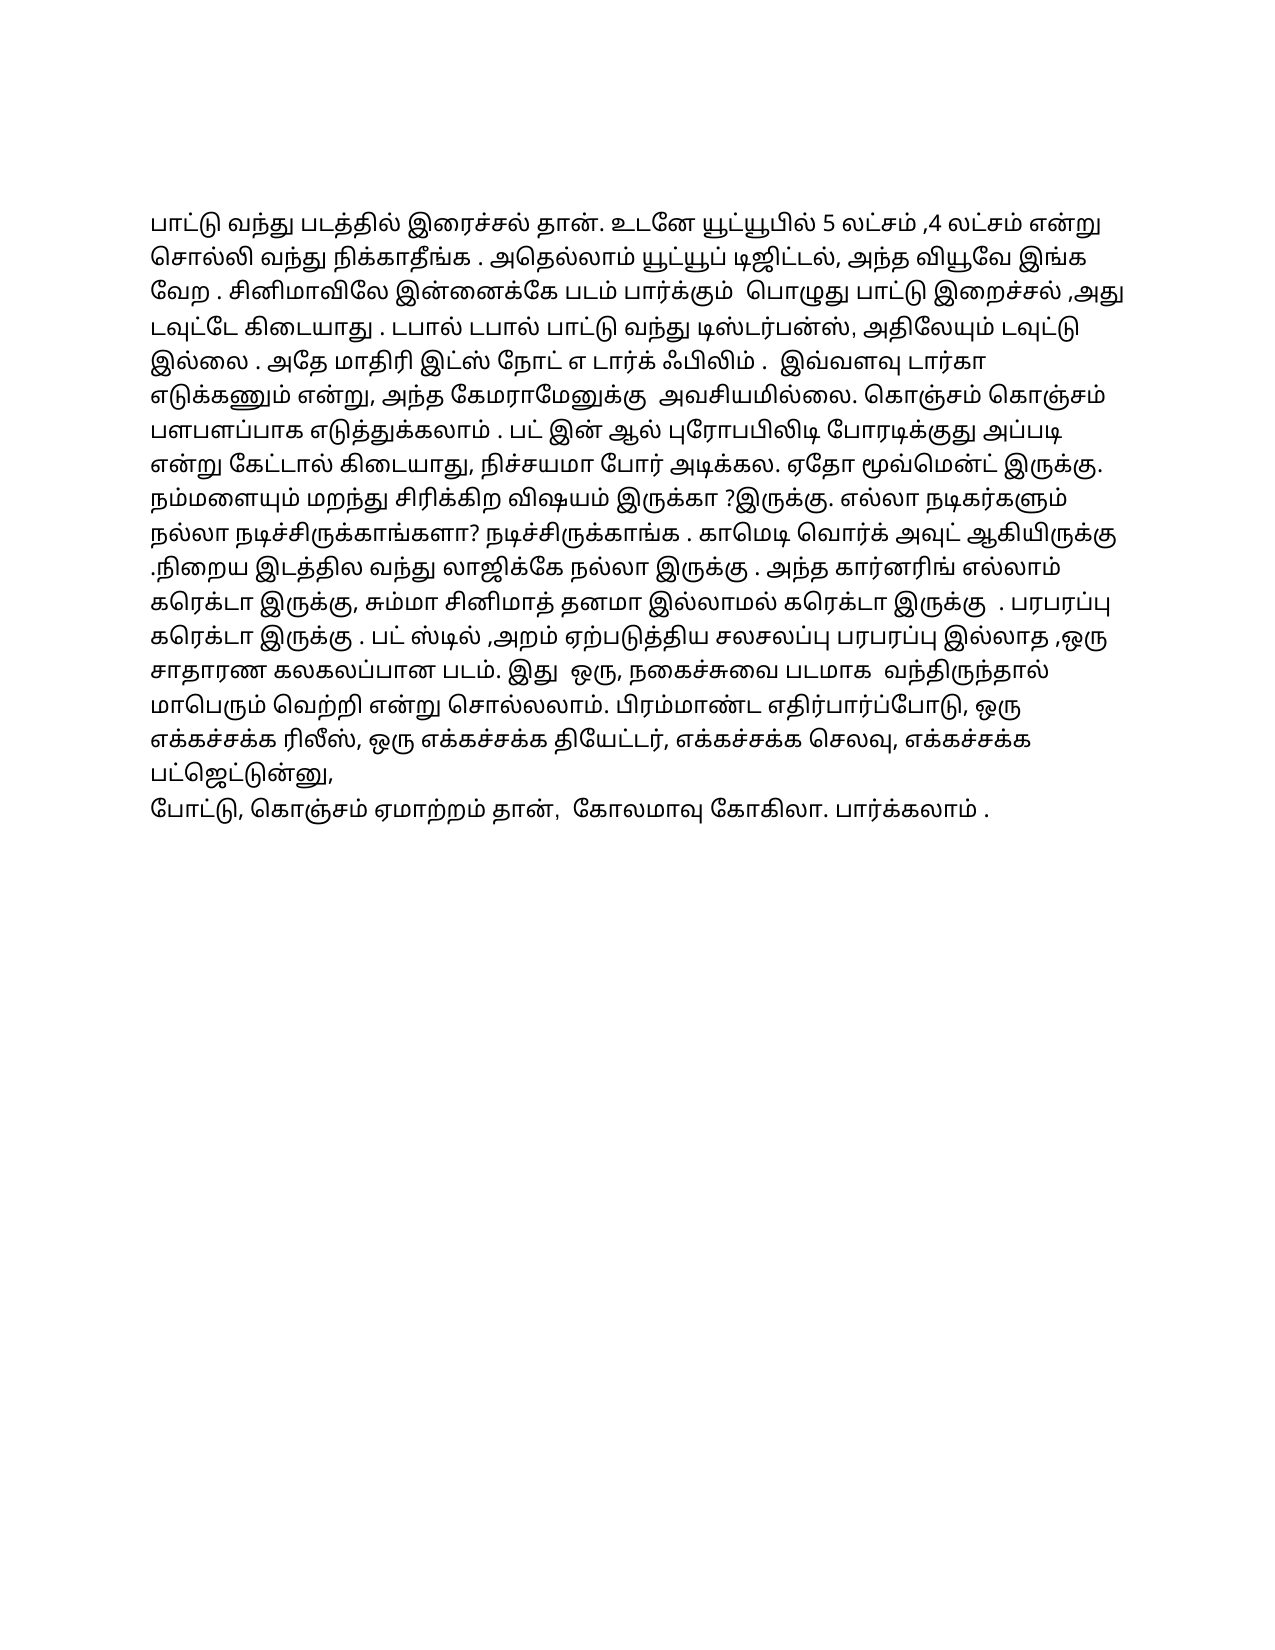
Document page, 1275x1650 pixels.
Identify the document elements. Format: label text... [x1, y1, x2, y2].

text போட்டு, கொஞ்சம் ஏமாற்றம் தான், கோலமாவு கோகிலா. பார்க்கலாம் . [150, 796, 1125, 827]
text பாட்டு வந்து படத்தில் இரைச்சல் தான். உடனே யூட்யூபில் 5 லட்சம் ,4 லட்சம் என்று சொல்லி வந்து நிக்காதீங்க . அதெல்லாம் யூட்யூப் டிஜிட்டல், அந்த வியூவே இங்க வேற . சினிமாவிலே இன்னைக்கே படம் பார்க்கும் பொழுது பாட்டு இறைச்சல் ,அது டவுட்டே கிடையாது . டபால் டபால் பாட்டு வந்து டிஸ்டர்பன்ஸ், அதிலேயும் டவுட்டு இல்லை . அதே மாதிரி இட்ஸ் நோட் எ டார்க் ஃபிலிம் . இவ்வளவு டார்கா எடுக்கணும் என்று, அந்த கேமராமேனுக்கு அவசியமில்லை. கொஞ்சம் கொஞ்சம் பளபளப்பாக எடுத்துக்கலாம் . பட் இன் ஆல் புரோபபிலிடி போரடிக்குது அப்படி என்று கேட்டால் கிடையாது, நிச்சயமா போர் அடிக்கல. ஏதோ மூவ்மென்ட் இருக்கு. நம்மளையும் மறந்து சிரிக்கிற விஷயம் இருக்கா ?இருக்கு. எல்லா நடிகர்களும் நல்லா நடிச்சிருக்காங்களா? நடிச்சிருக்காங்க . காமெடி வொர்க் அவுட் ஆகியிருக்கு .நிறைய இடத்தில வந்து லாஜிக்கே நல்லா இருக்கு . அந்த கார்னரிங் எல்லாம் கரெக்டா இருக்கு, சும்மா சினிமாத் தனமா இல்லாமல் கரெக்டா இருக்கு . பரபரப்பு கரெக்டா இருக்கு . பட் ஸ்டில் ,அறம் ஏற்படுத்திய சலசலப்பு பரபரப்பு இல்லாத ,ஒரு சாதாரண கலகலப்பான படம். இது ஒரு, நகைச்சுவை படமாக வந்திருந்தால் மாபெரும் வெற்றி என்று சொல்லலாம். பிரம்மாண்ட எதிர்பார்ப்போடு, ஒரு எக்கச்சக்க ரிலீஸ், ஒரு எக்கச்சக்க தியேட்டர், எக்கச்சக்க செலவு, எக்கச்சக்க பட்ஜெட்டுன்னு, [150, 210, 1125, 791]
